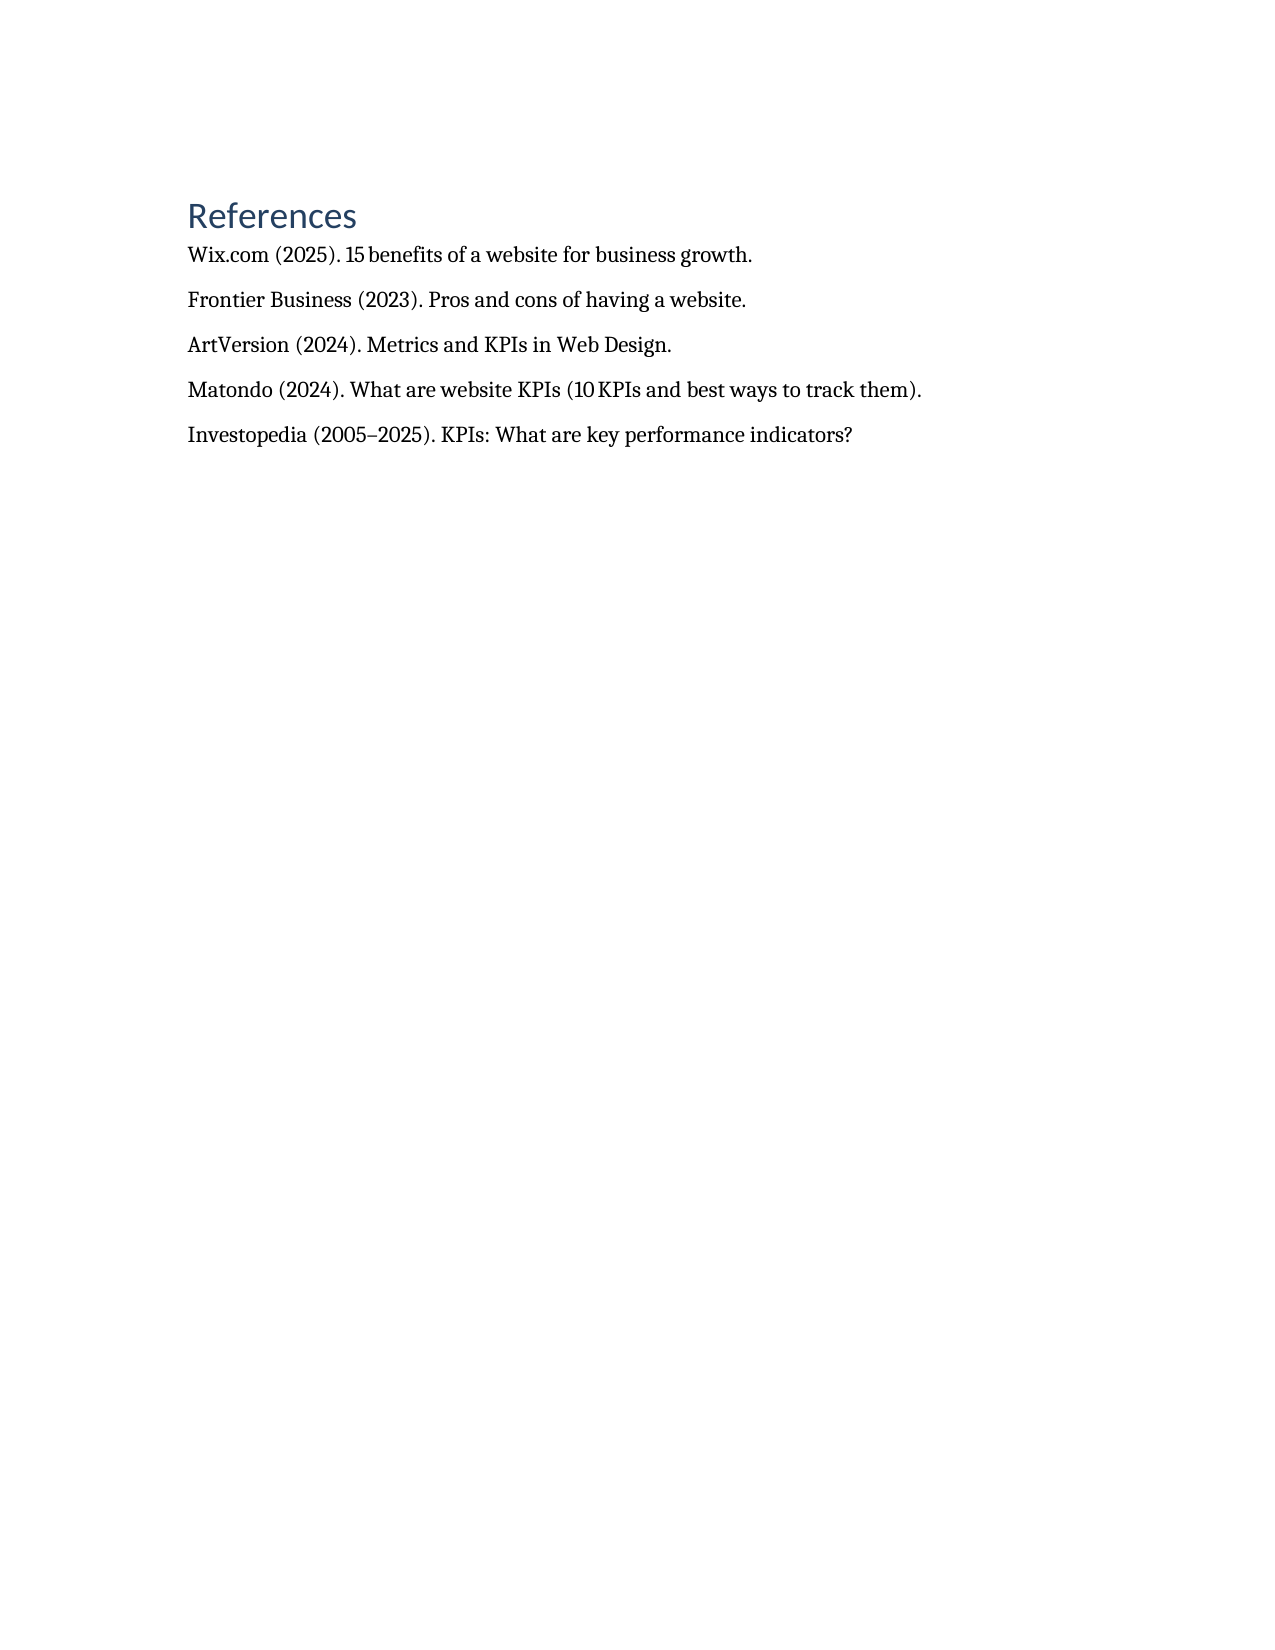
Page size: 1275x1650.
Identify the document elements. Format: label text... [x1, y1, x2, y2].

text Wix.com (2025). 15 benefits of a website for business growth. [187, 242, 1087, 268]
text ArtVersion (2024). Metrics and KPIs in Web Design. [187, 332, 1087, 358]
text Frontier Business (2023). Pros and cons of having a website. [187, 287, 1087, 313]
text Matondo (2024). What are website KPIs (10 KPIs and best ways to track them). [187, 377, 1087, 403]
subtitle References [187, 192, 1087, 237]
text Investopedia (2005–2025). KPIs: What are key performance indicators? [187, 422, 1087, 448]
